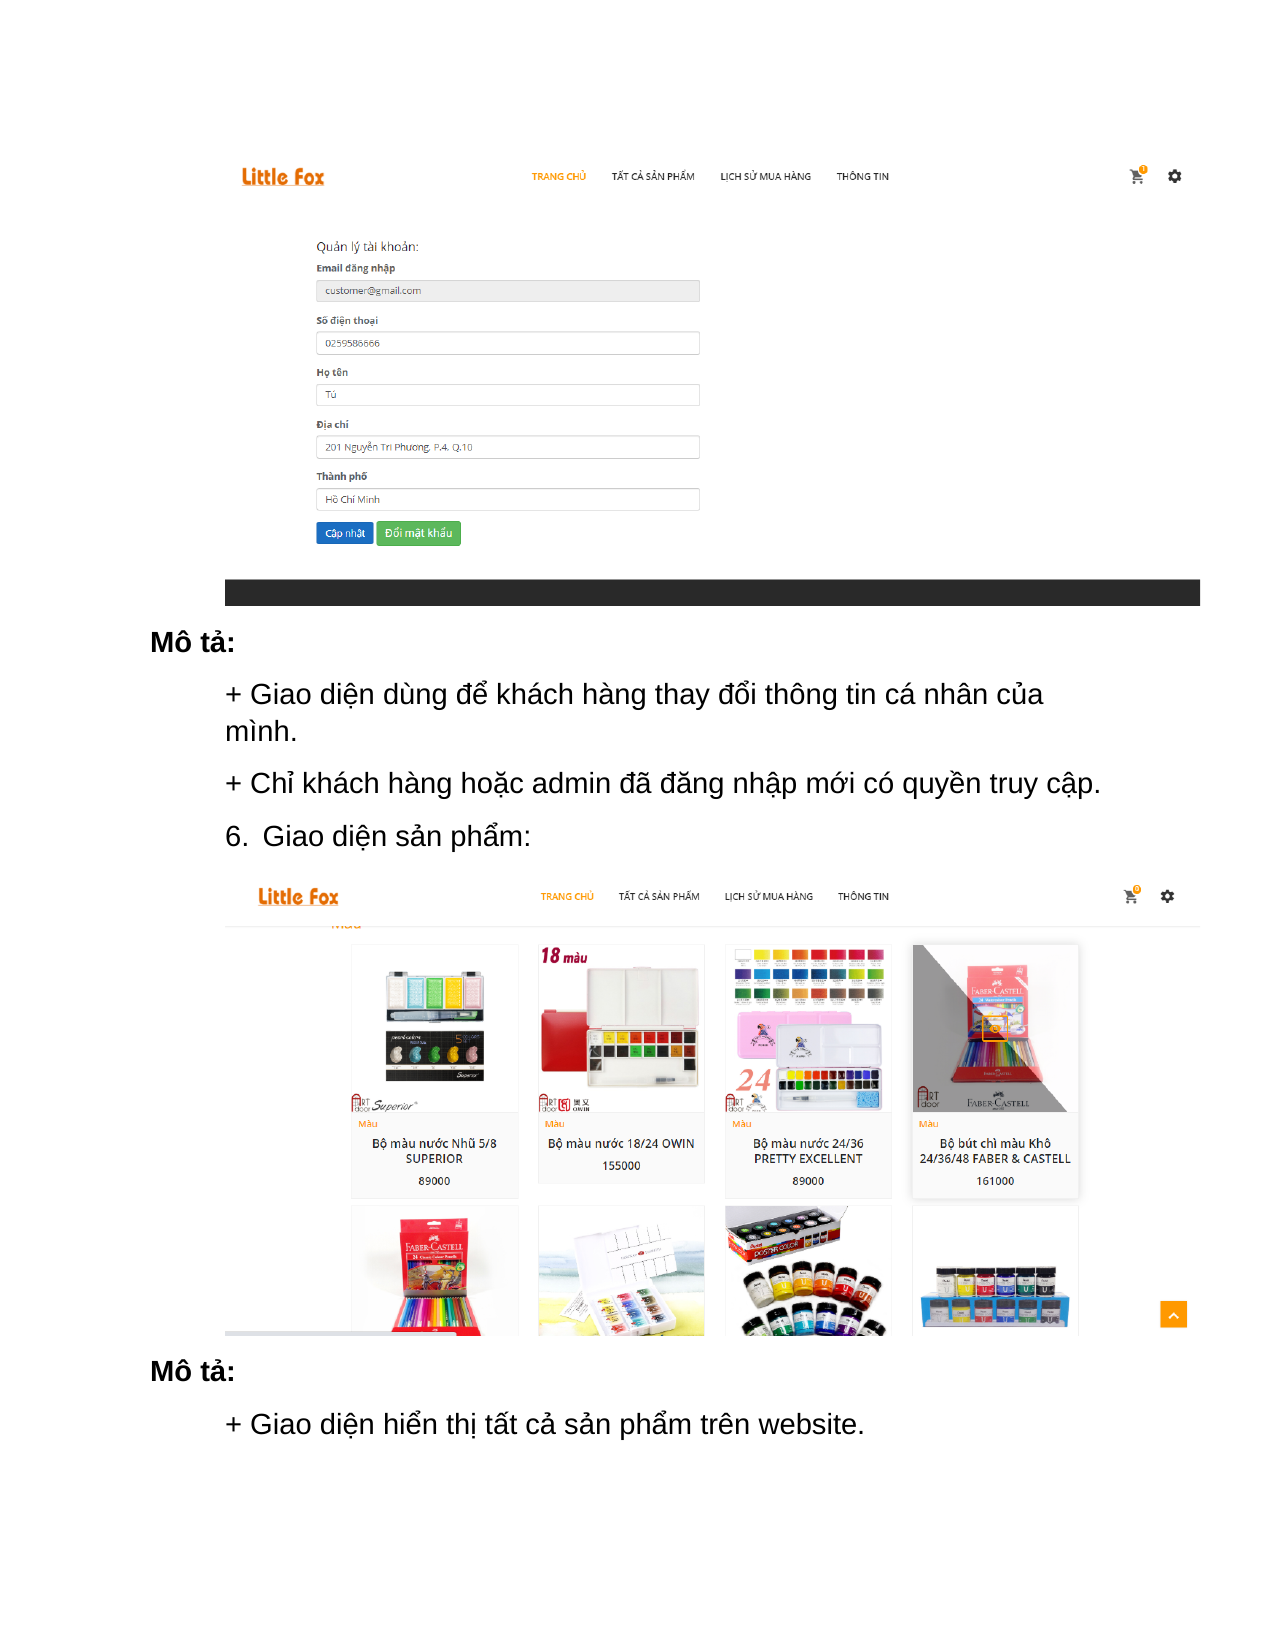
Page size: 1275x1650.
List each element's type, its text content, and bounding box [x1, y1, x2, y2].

picture [225, 150, 1200, 606]
list Giao diện sản phẩm: [225, 819, 1125, 853]
text + Giao diện dùng để khách hàng thay đổi thông tin cá nhân của mình. [225, 677, 1125, 747]
text + Chỉ khách hàng hoặc admin đã đăng nhập mới có quyền truy cập. [225, 766, 1125, 800]
picture [225, 872, 1200, 1336]
text Mô tả: [150, 624, 1125, 658]
text + Giao diện hiển thị tất cả sản phẩm trên website. [225, 1407, 1125, 1440]
text Mô tả: [150, 1354, 1125, 1387]
